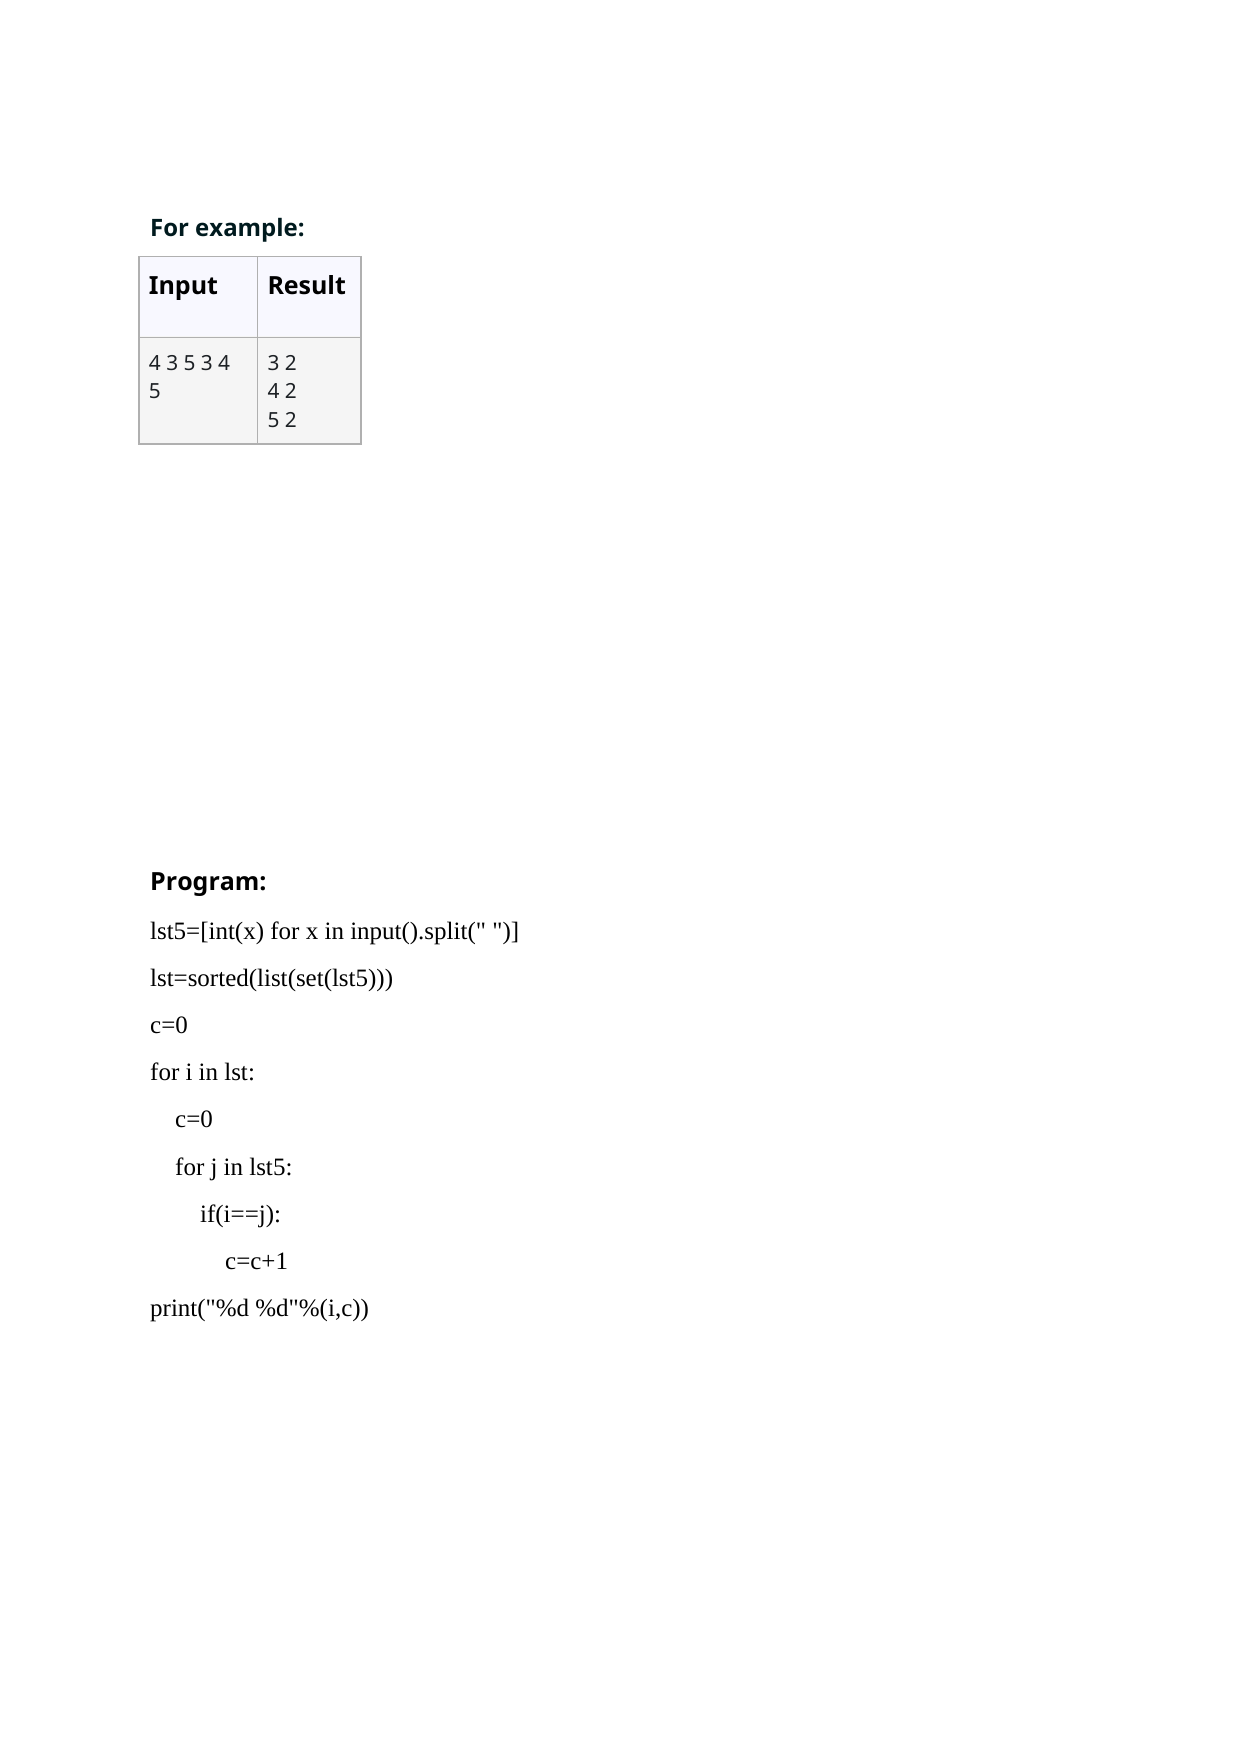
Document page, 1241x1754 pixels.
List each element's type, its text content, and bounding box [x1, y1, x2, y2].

text Program: [150, 863, 1090, 898]
text print("%d %d"%(i,c)) [150, 1293, 1090, 1322]
text c=0 [150, 1104, 1090, 1133]
text for i in lst: [150, 1057, 1090, 1086]
text c=0 [150, 1010, 1090, 1039]
text c=c+1 [150, 1246, 1090, 1274]
text lst=sorted(list(set(lst5))) [150, 963, 1090, 992]
table_header Input [140, 257, 257, 336]
table_cell 3 2 4 2 5 2 [258, 338, 360, 443]
text lst5=[int(x) for x in input().split(" ")] [150, 916, 1090, 945]
text if(i==j): [150, 1199, 1090, 1227]
text For example: [150, 211, 1090, 243]
table_header Result [258, 257, 360, 336]
text for j in lst5: [150, 1152, 1090, 1180]
table_cell 4 3 5 3 4 5 [140, 338, 257, 443]
